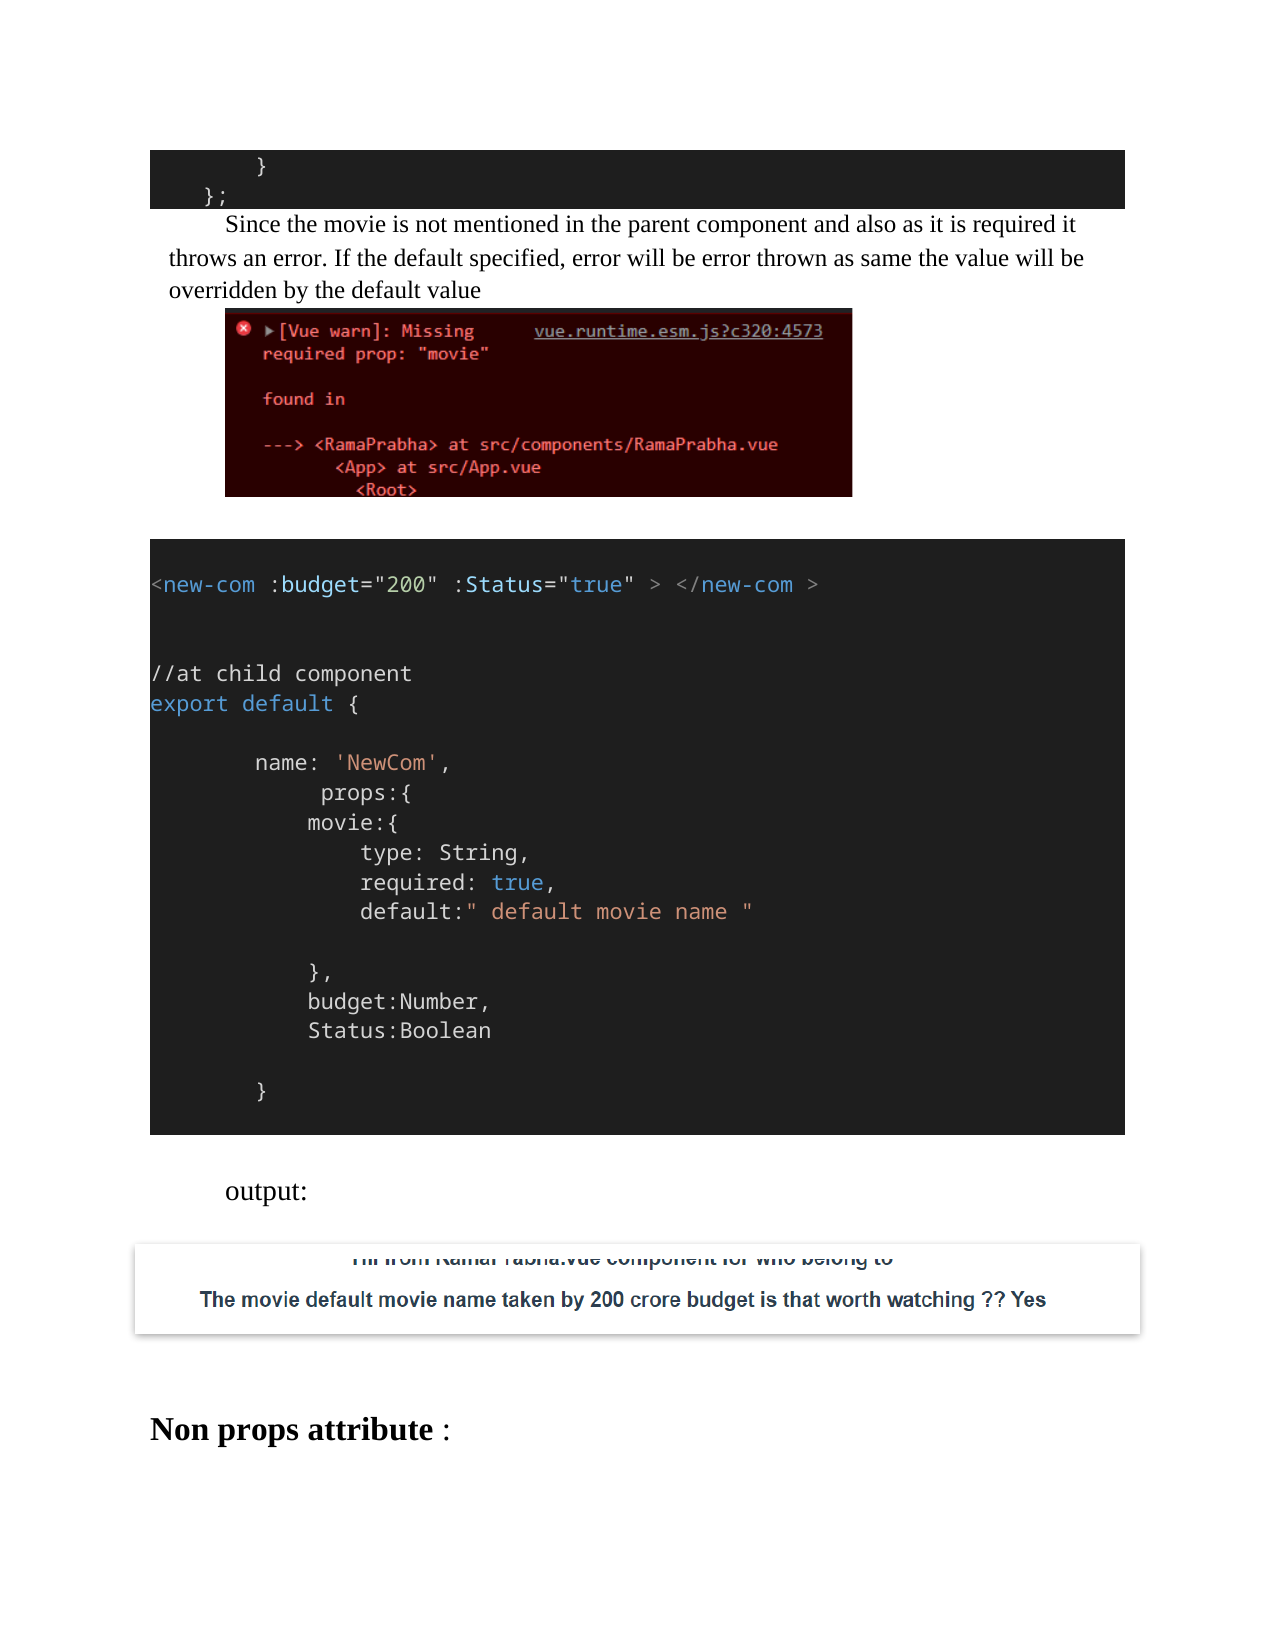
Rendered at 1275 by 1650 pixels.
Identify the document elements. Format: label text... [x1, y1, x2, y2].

text budget:Number, [150, 986, 1125, 1016]
text //at child component [150, 658, 1125, 688]
list output: [169, 1173, 1125, 1207]
list Since the movie is not mentioned in the parent component and also as it is required it throws an error. If the default specified, error will be error thrown as same the value will be overridden by the default value [169, 209, 1125, 304]
text <new-com :budget="200" :Status="true" > </new-com > [150, 569, 1125, 598]
text } [150, 150, 1125, 180]
text Status:Boolean [150, 1016, 1125, 1045]
text } [150, 1075, 1125, 1105]
picture [150, 1259, 1125, 1320]
text required: true, [150, 867, 1125, 896]
text }, [150, 956, 1125, 986]
text name: 'NewCom', [150, 747, 1125, 777]
text }; [150, 180, 1125, 209]
text Non props attribute : [150, 1409, 1125, 1448]
text movie:{ [150, 807, 1125, 837]
picture [225, 308, 853, 497]
text props:{ [150, 777, 1125, 807]
text default:" default movie name " [150, 896, 1125, 926]
text export default { [150, 688, 1125, 718]
text type: String, [150, 837, 1125, 867]
